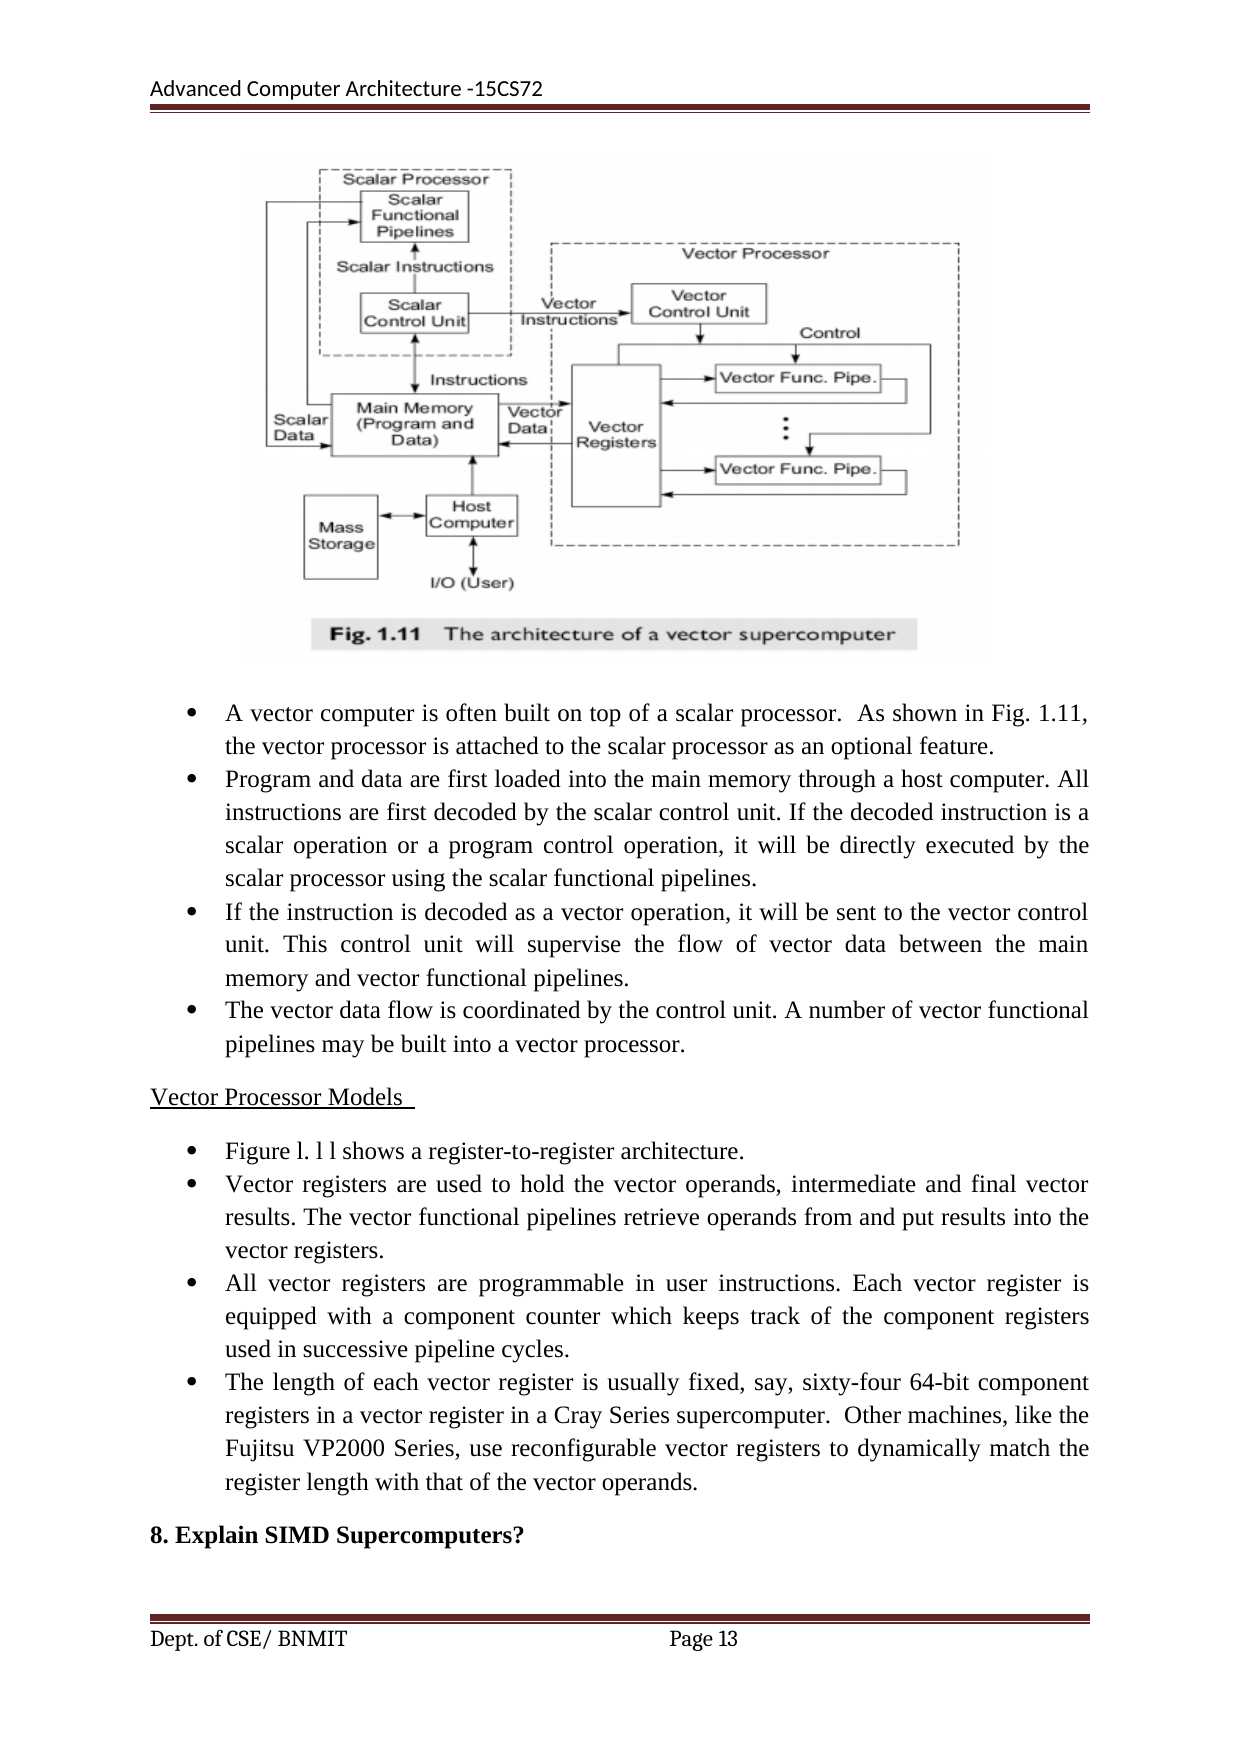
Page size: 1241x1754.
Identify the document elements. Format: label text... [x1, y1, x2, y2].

list If the instruction is decoded as a vector operation, it will be sent to the vector control unit. This control unit will supervise the flow of vector data between the main memory and vector functional pipelines. [187, 897, 1090, 991]
list Figure l. l l shows a register-to-register architecture. [187, 1136, 1090, 1165]
picture [192, 150, 1049, 674]
text Vector Processor Models [150, 1082, 1090, 1111]
list All vector registers are programmable in user instructions. Each vector register is equipped with a component counter which keeps track of the component registers used in successive pipeline cycles. [187, 1268, 1090, 1363]
list Vector registers are used to hold the vector operands, intermediate and final vector results. The vector functional pipelines retrieve operands from and put results into the vector registers. [187, 1169, 1090, 1264]
list Program and data are first loaded into the main memory through a host computer. All instructions are first decoded by the scalar control unit. If the decoded instruction is a scalar operation or a program control operation, it will be directly executed by the scalar processor using the scalar functional pipelines. [187, 764, 1090, 892]
list The vector data flow is coordinated by the control unit. A number of vector functional pipelines may be built into a vector processor. [187, 996, 1090, 1057]
list The length of each vector register is usually fixed, say, sixty-four 64-bit component registers in a vector register in a Cray Series supercomputer. Other machines, like the Fujitsu VP2000 Series, use reconfigurable vector registers to dynamically match the register length with that of the vector operands. [187, 1367, 1090, 1495]
list A vector computer is often built on top of a scalar processor. As shown in Fig. 1.11, the vector processor is attached to the scalar processor as an optional feature. [187, 698, 1090, 760]
text 8. Explain SIMD Supercomputers? [150, 1520, 1090, 1549]
